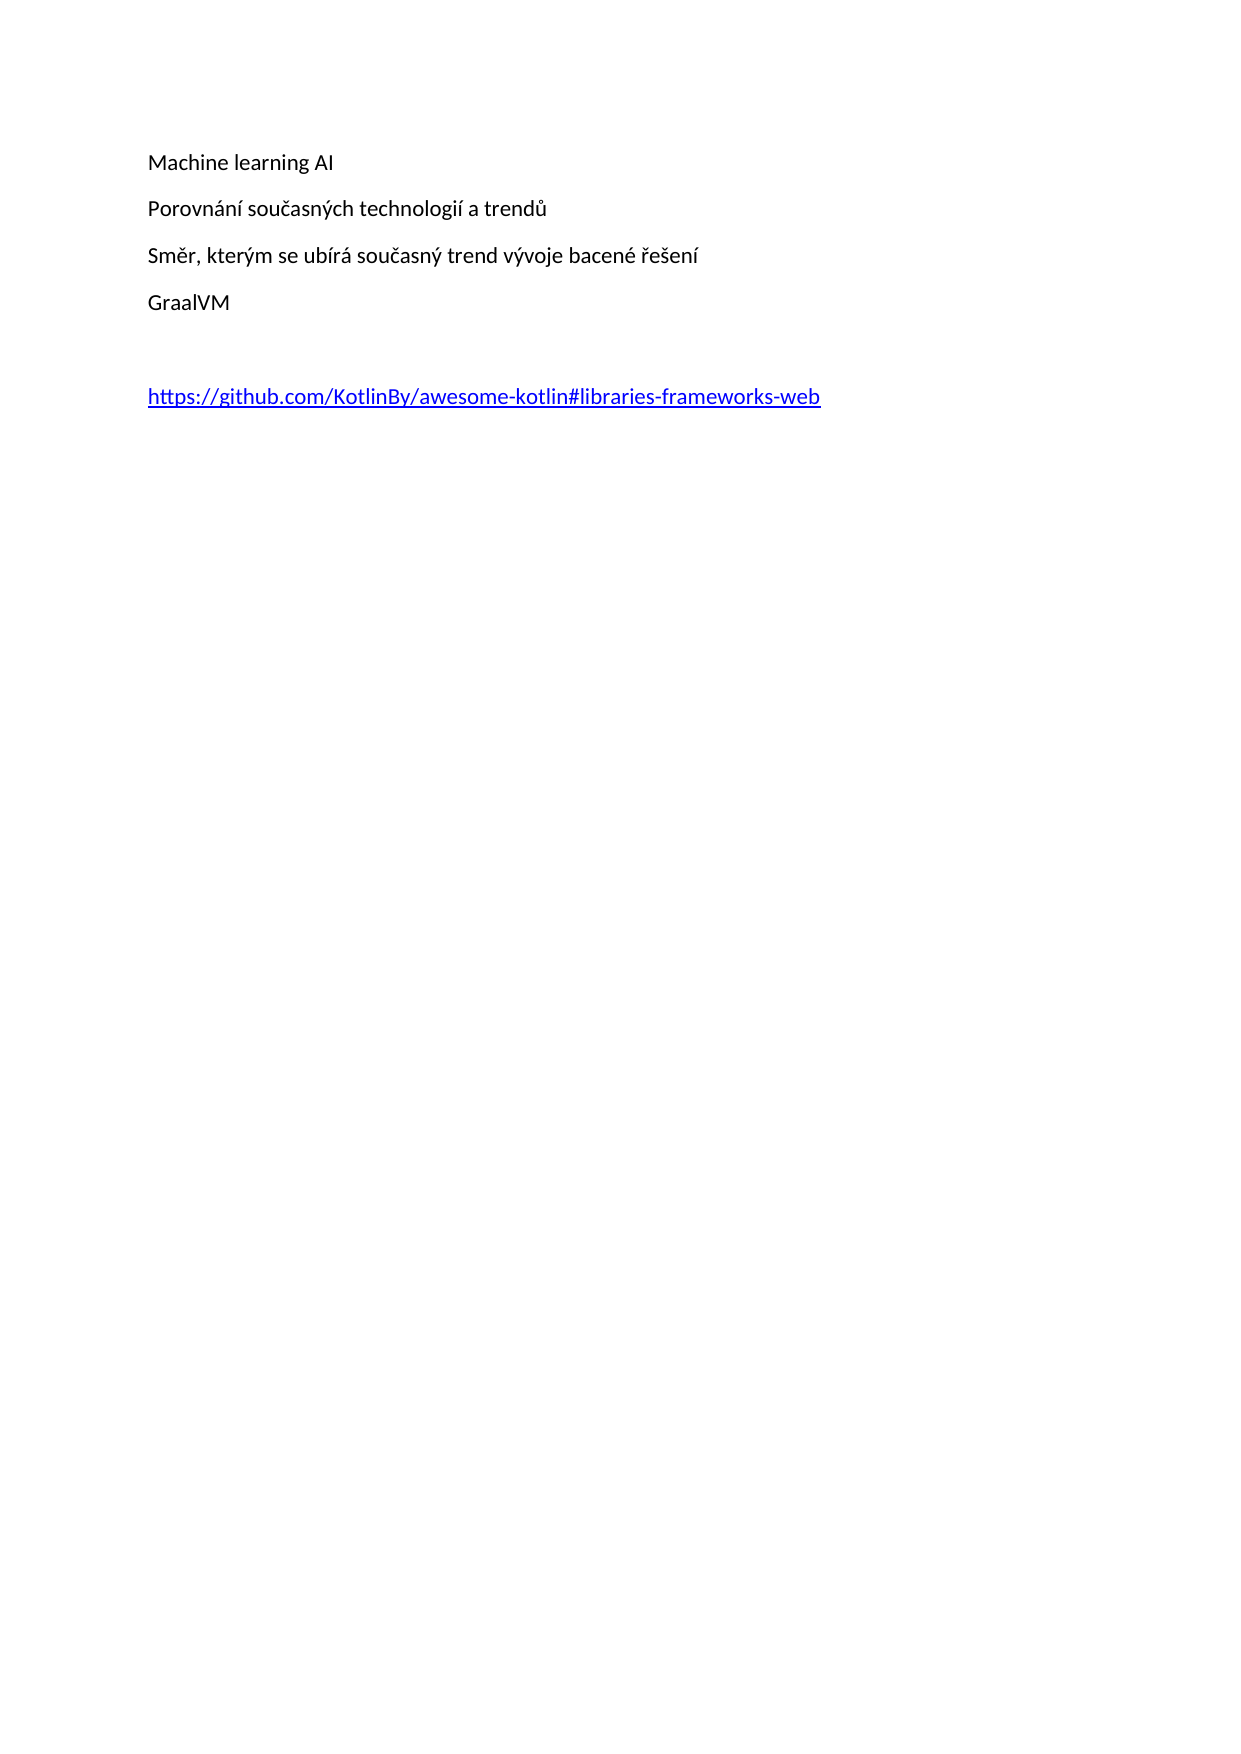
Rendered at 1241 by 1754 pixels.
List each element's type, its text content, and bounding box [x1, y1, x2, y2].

text Machine learning AI [148, 148, 1093, 176]
text Směr, kterým se ubírá současný trend vývoje bacené řešení [148, 241, 1093, 269]
text https://github.com/KotlinBy/awesome-kotlin#libraries-frameworks-web [148, 382, 1093, 410]
text GraalVM [148, 288, 1093, 316]
text Porovnání současných technologií a trendů [148, 194, 1093, 222]
